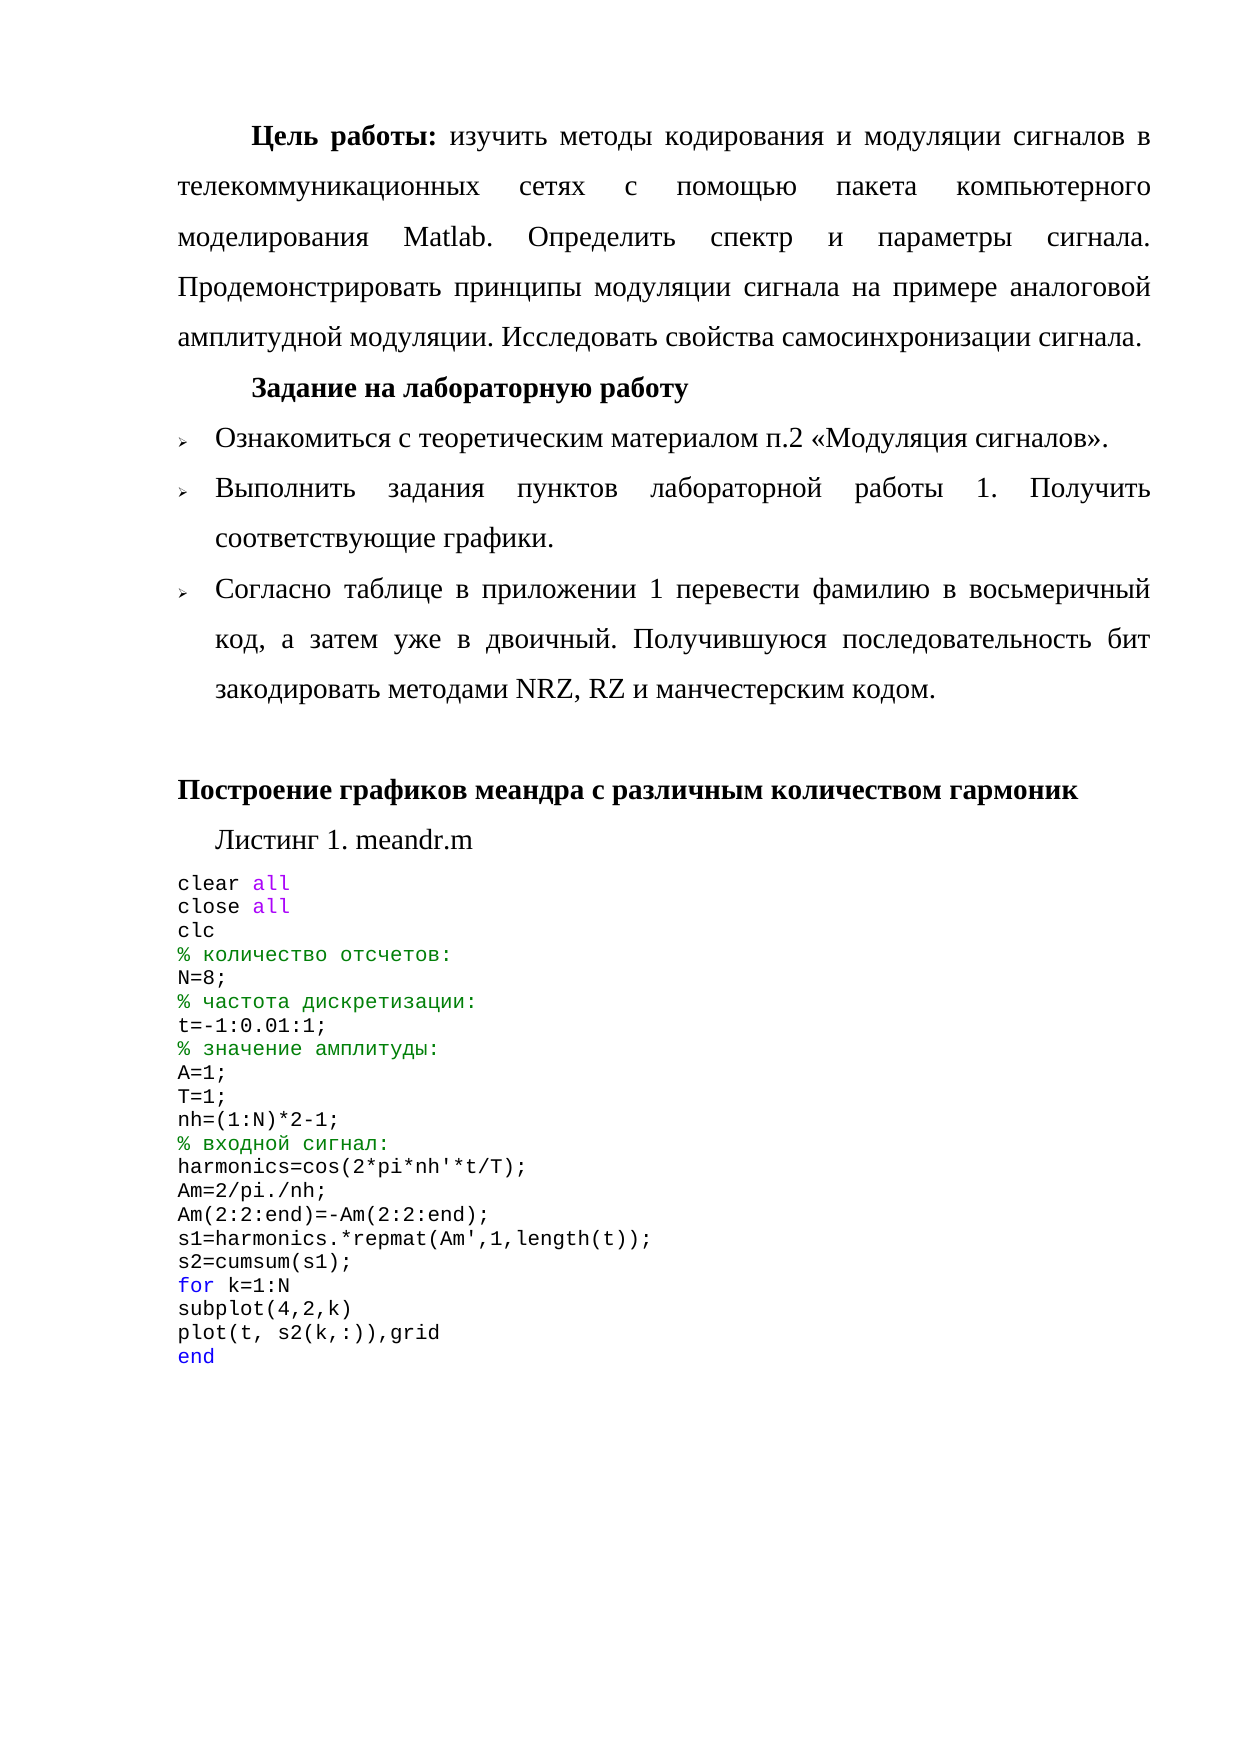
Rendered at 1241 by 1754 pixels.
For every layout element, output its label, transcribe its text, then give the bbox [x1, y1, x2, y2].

text A=1; [177, 1062, 1152, 1086]
text end [177, 1346, 1152, 1369]
text for k=1:N [177, 1275, 1152, 1298]
text N=8; [177, 967, 1152, 991]
text Построение графиков меандра с различным количеством гармоник [177, 772, 1152, 806]
text t=-1:0.01:1; [177, 1015, 1152, 1038]
text s2=cumsum(s1); [177, 1251, 1152, 1275]
text Am=2/pi./nh; [177, 1180, 1152, 1204]
text T=1; [177, 1086, 1152, 1109]
text close all [177, 896, 1152, 920]
text clear all [177, 873, 1152, 896]
text Задание на лабораторную работу [177, 370, 1152, 403]
text subplot(4,2,k) [177, 1298, 1152, 1322]
text s1=harmonics.*repmat(Am',1,length(t)); [177, 1227, 1152, 1251]
text % входной сигнал: [177, 1133, 1152, 1157]
text plot(t, s2(k,:)),grid [177, 1322, 1152, 1346]
list Согласно таблице в приложении 1 перевести фамилию в восьмеричный код, а затем уже в двоичный. Получившуюся последовательность бит закодировать методами NRZ, RZ и манчестерским кодом. [177, 571, 1152, 705]
text % количество отсчетов: [177, 944, 1152, 967]
list Выполнить задания пунктов лабораторной работы 1. Получить соответствующие графики. [177, 470, 1152, 554]
text Цель работы: изучить методы кодирования и модуляции сигналов в телекоммуникационных сетях с помощью пакета компьютерного моделирования Matlab. Определить спектр и параметры сигнала. Продемонстрировать принципы модуляции сигнала на примере аналоговой амплитудной модуляции. Исследовать свойства самосинхронизации сигнала. [177, 118, 1152, 353]
text nh=(1:N)*2-1; [177, 1109, 1152, 1133]
text clc [177, 920, 1152, 944]
text % значение амплитуды: [177, 1038, 1152, 1062]
text harmonics=cos(2*pi*nh'*t/T); [177, 1157, 1152, 1180]
text Am(2:2:end)=-Am(2:2:end); [177, 1204, 1152, 1227]
text Листинг 1. meandr.m [215, 822, 1152, 856]
list Ознакомиться с теоретическим материалом п.2 «Модуляция сигналов». [177, 420, 1152, 453]
text % частота дискретизации: [177, 991, 1152, 1015]
